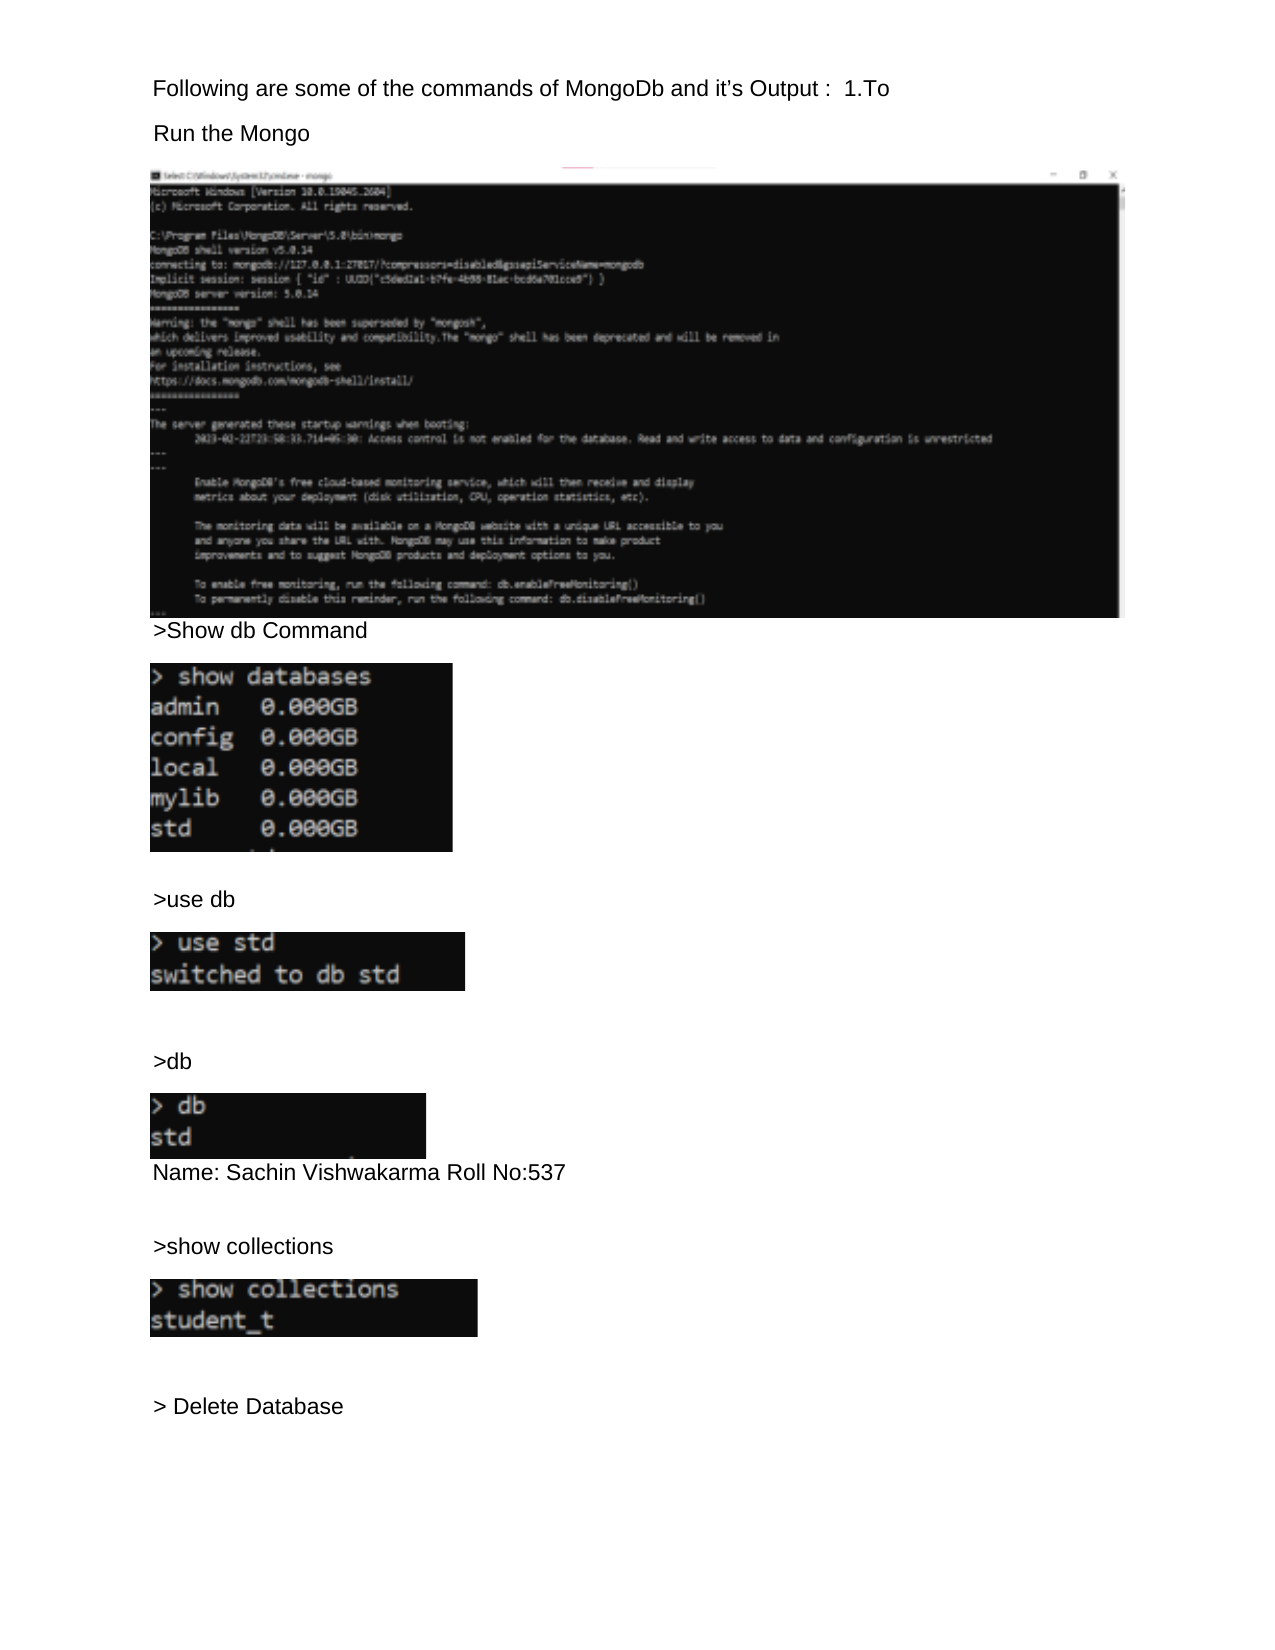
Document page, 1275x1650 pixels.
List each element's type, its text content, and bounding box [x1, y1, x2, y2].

text > Delete Database [153, 1393, 1162, 1419]
text Following are some of the commands of MongoDb and it’s Output : 1.To Run the Mongo [152, 75, 934, 146]
picture [150, 932, 465, 991]
text >db [153, 1048, 1162, 1074]
text >show collections [153, 1233, 1162, 1260]
text >Show db Command [153, 617, 1162, 644]
picture [150, 663, 453, 852]
picture [150, 1093, 427, 1159]
text Name: Sachin Vishwakarma Roll No:537 [152, 1158, 1162, 1185]
picture [150, 167, 1125, 618]
text >use db [153, 886, 1162, 913]
picture [150, 1279, 478, 1337]
